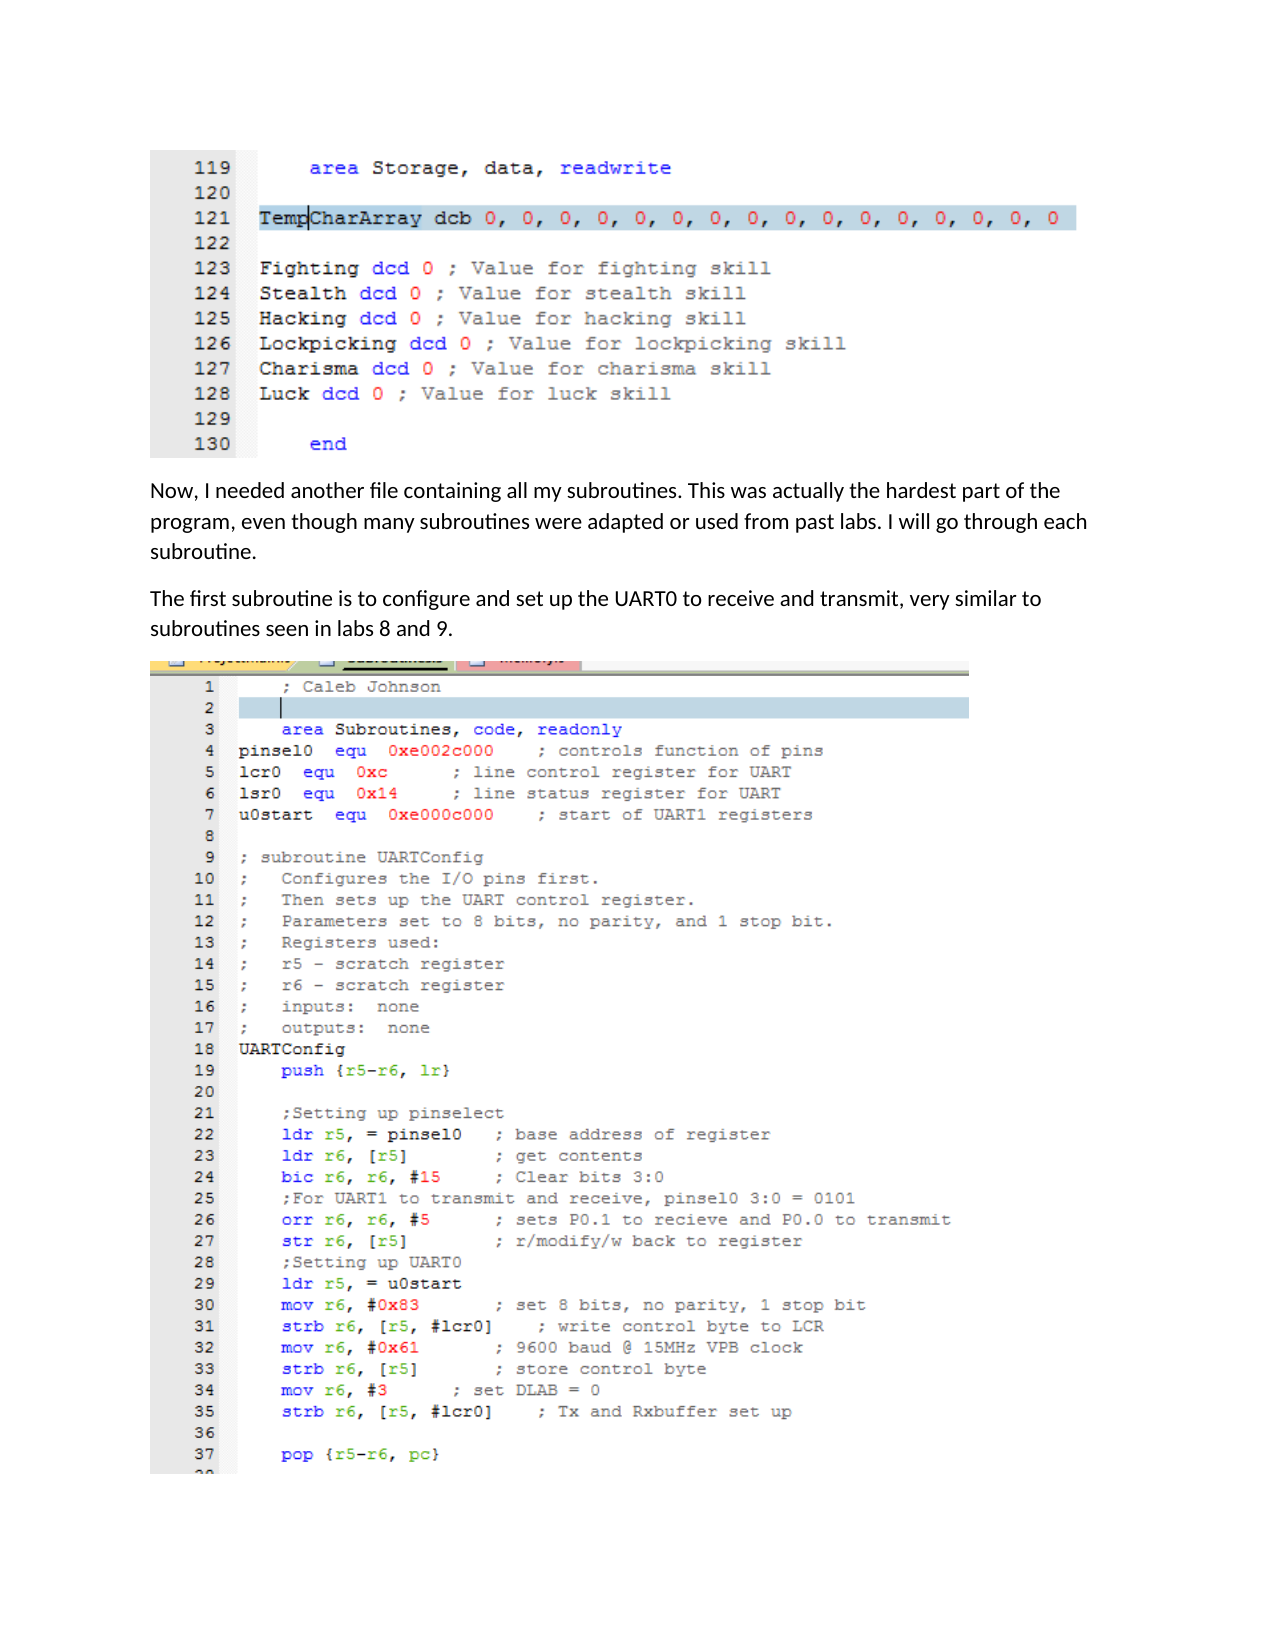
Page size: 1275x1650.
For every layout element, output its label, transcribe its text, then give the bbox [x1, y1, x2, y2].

picture [150, 150, 1077, 458]
text The first subroutine is to configure and set up the UART0 to receive and transmit, very similar to subroutines seen in labs 8 and 9. [150, 584, 1125, 642]
text Now, I needed another file containing all my subroutines. This was actually the hardest part of the program, even though many subroutines were adapted or used from past labs. I will go through each subroutine. [150, 477, 1125, 565]
picture [150, 661, 969, 1474]
